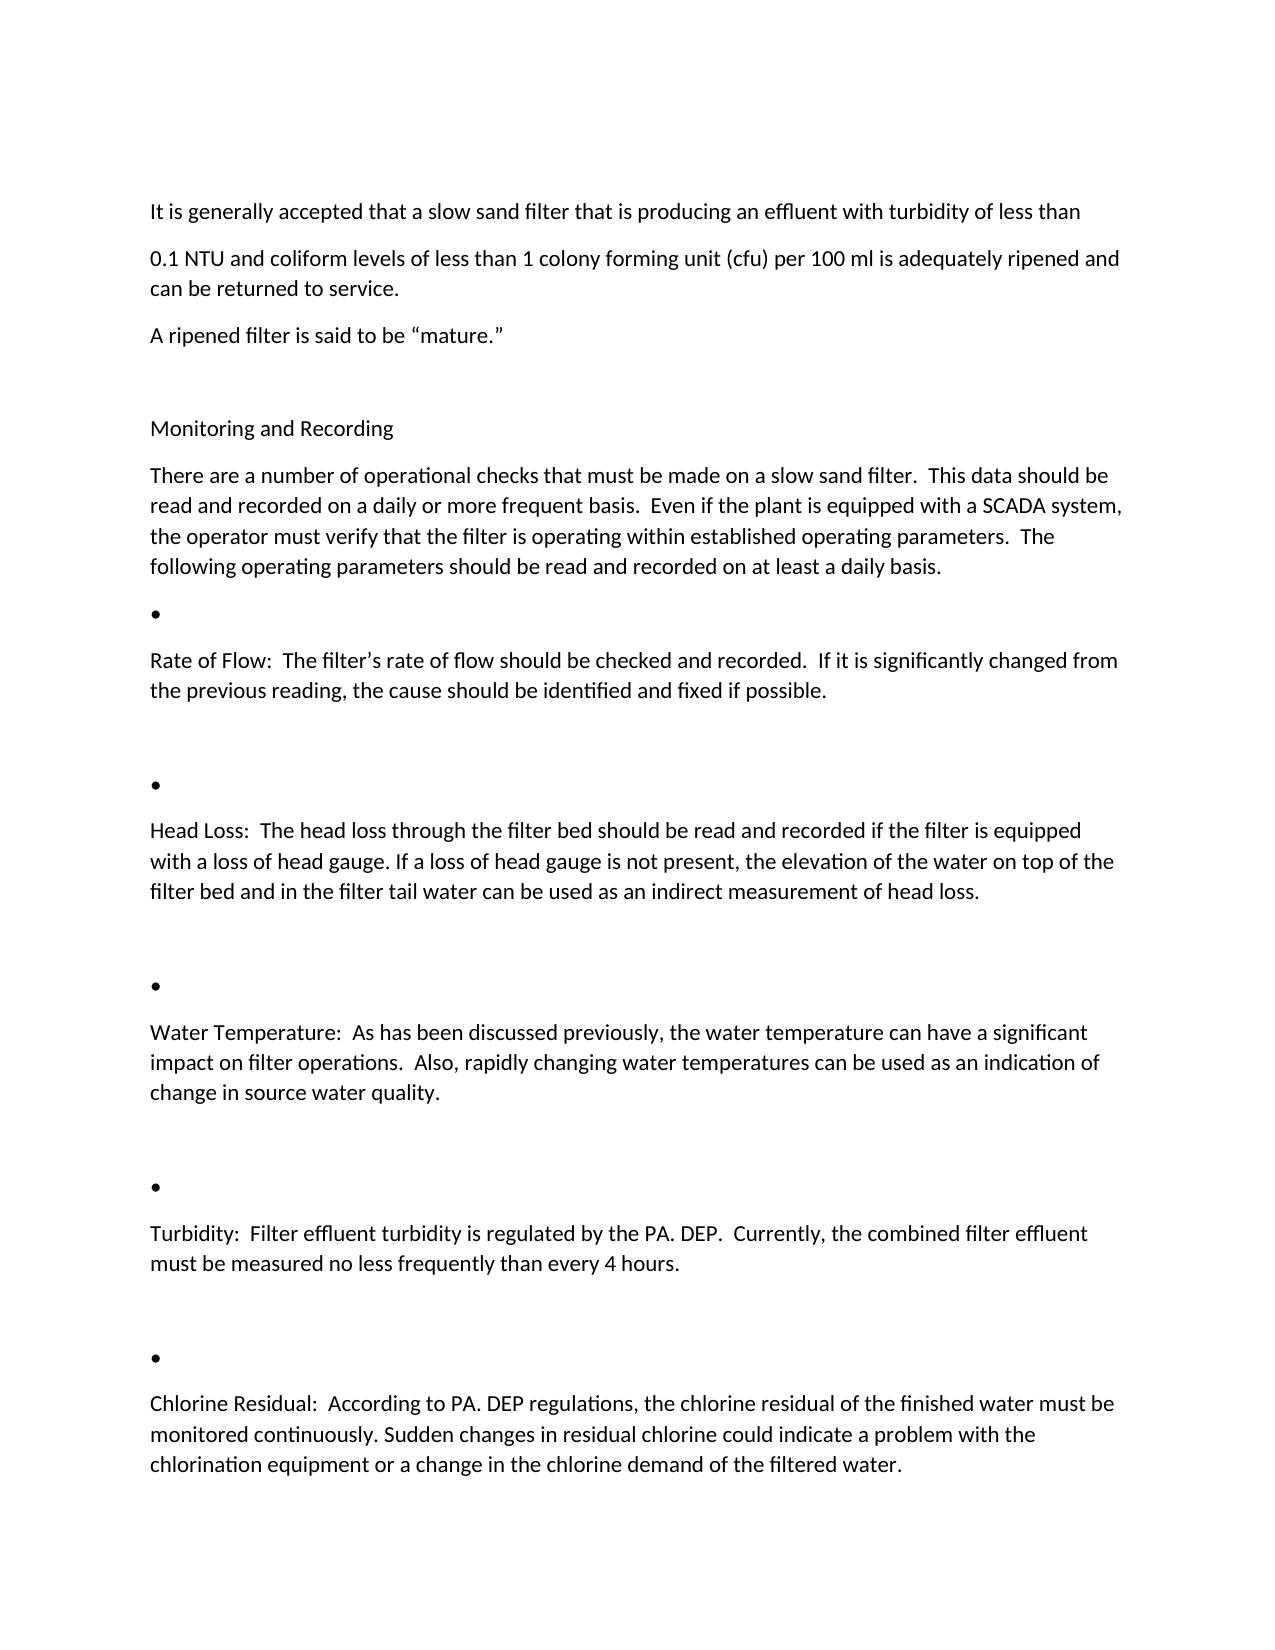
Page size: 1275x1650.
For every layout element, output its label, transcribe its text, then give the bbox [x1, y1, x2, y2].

text There are a number of operational checks that must be made on a slow sand filter. This data should be read and recorded on a daily or more frequent basis. Even if the plant is equipped with a SCADA system, the operator must verify that the filter is operating within established operating parameters. The following operating parameters should be read and recorded on at least a daily basis. [150, 461, 1125, 580]
text Rate of Flow: The filter’s rate of flow should be checked and recorded. If it is significantly changed from the previous reading, the cause should be identified and fixed if possible. [150, 646, 1125, 704]
text It is generally accepted that a slow sand filter that is producing an effluent with turbidity of less than [150, 197, 1125, 225]
text A ripened filter is said to be “mature.” [150, 321, 1125, 349]
text • [150, 971, 1125, 999]
text • [150, 599, 1125, 627]
text Monitoring and Recording [150, 414, 1125, 443]
text Chlorine Residual: According to PA. DEP regulations, the chlorine residual of the finished water must be monitored continuously. Sudden changes in residual chlorine could indicate a problem with the chlorination equipment or a change in the chlorine demand of the filtered water. [150, 1389, 1125, 1478]
text • [150, 1172, 1125, 1200]
text • [150, 770, 1125, 798]
text Head Loss: The head loss through the filter bed should be read and recorded if the filter is equipped with a loss of head gauge. If a loss of head gauge is not present, the elevation of the water on top of the filter bed and in the filter tail water can be used as an indirect measurement of head loss. [150, 817, 1125, 905]
text • [150, 1343, 1125, 1371]
text Water Temperature: As has been discussed previously, the water temperature can have a significant impact on filter operations. Also, rapidly changing water temperatures can be used as an indication of change in source water quality. [150, 1018, 1125, 1106]
text 0.1 NTU and coliform levels of less than 1 colony forming unit (cfu) per 100 ml is adequately ripened and can be returned to service. [150, 244, 1125, 302]
text Turbidity: Filter effluent turbidity is regulated by the PA. DEP. Currently, the combined filter effluent must be measured no less frequently than every 4 hours. [150, 1219, 1125, 1277]
